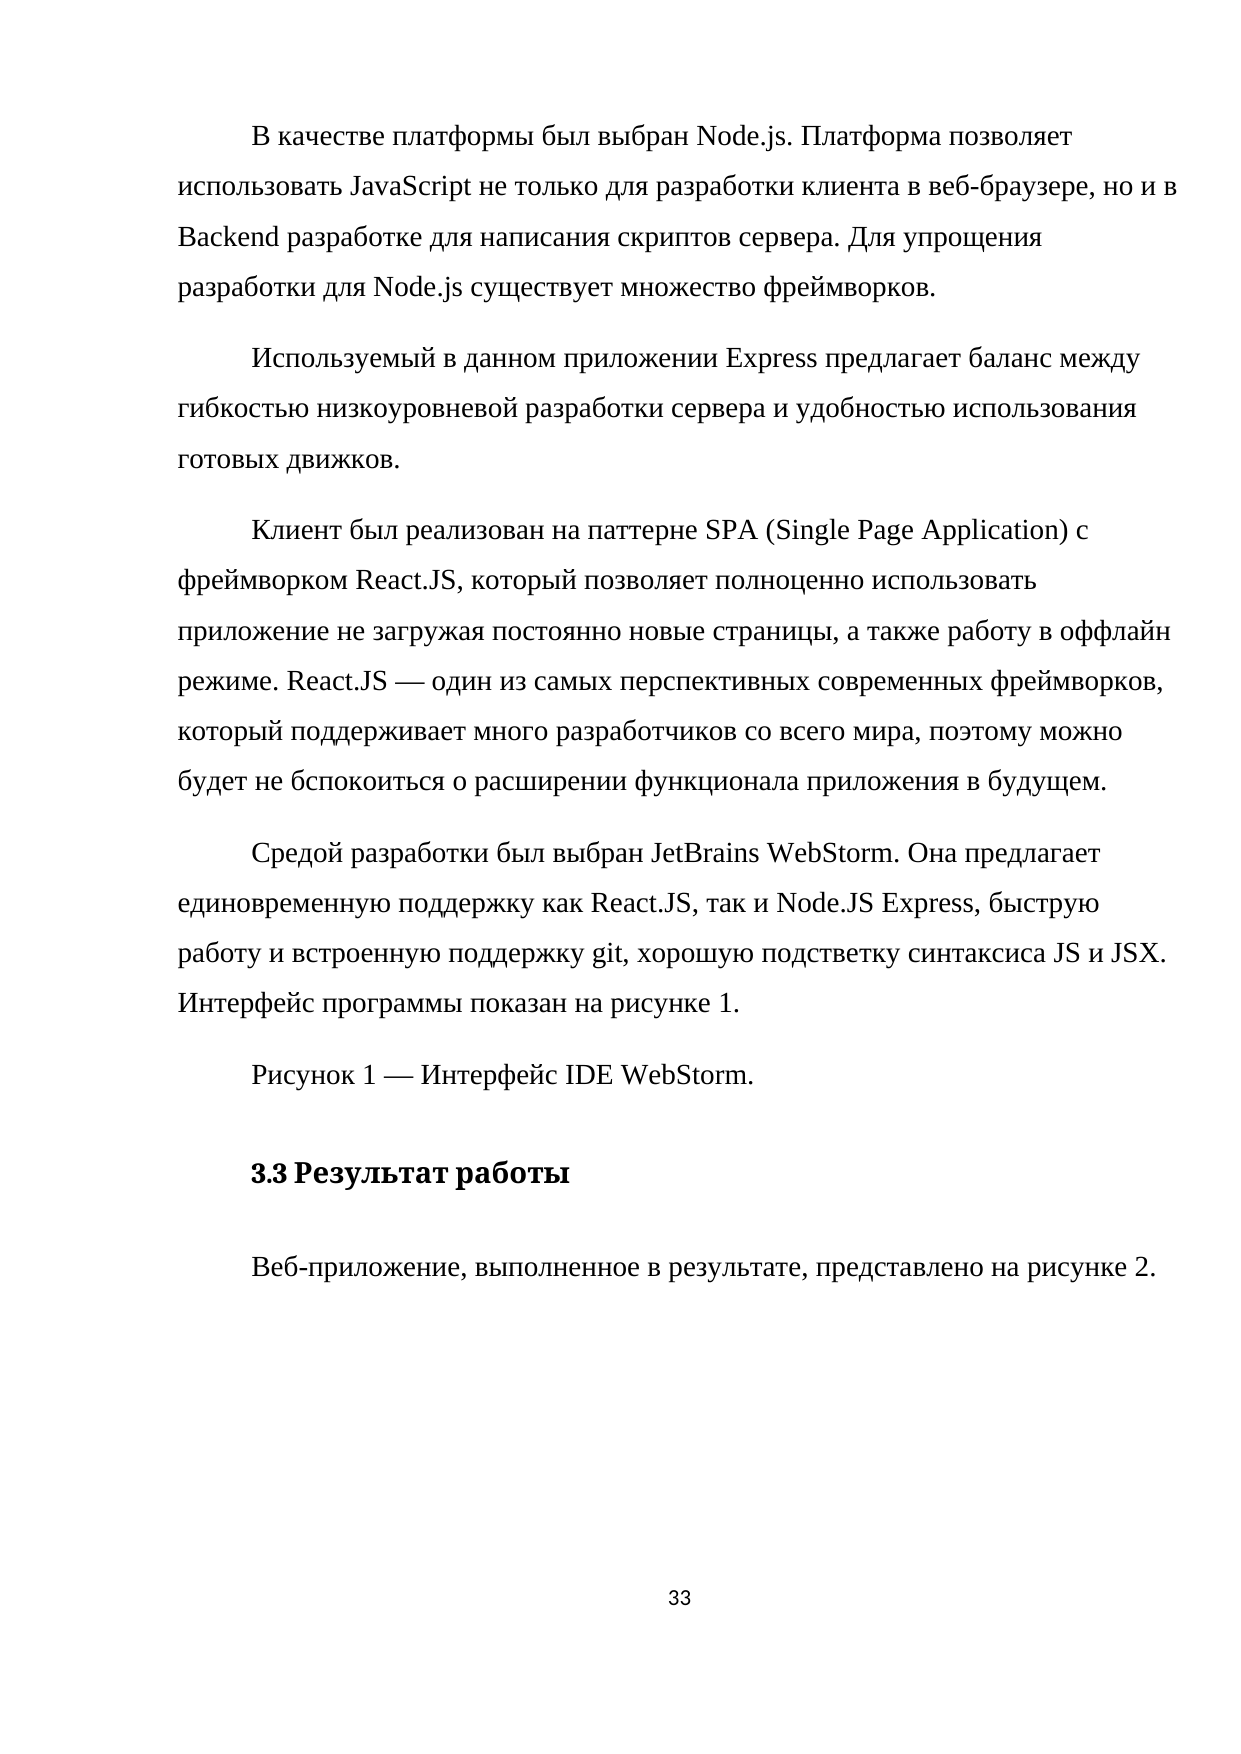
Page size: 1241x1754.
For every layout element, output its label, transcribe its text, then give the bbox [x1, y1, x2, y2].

text Рисунок 1 — Интерфейс IDE WebStorm. [177, 1057, 1181, 1090]
text Используемый в данном приложении Express предлагает баланс между гибкостью низкоуровневой разработки сервера и удобностью использования готовых движков. [177, 340, 1181, 474]
text Веб-приложение, выполненное в результате, представлено на рисунке 2. [177, 1249, 1181, 1282]
text Клиент был реализован на паттерне SPA (Single Page Application) с фреймворком React.JS, который позволяет полноценно использовать приложение не загружая постоянно новые страницы, а также работу в оффлайн режиме. React.JS — один из самых перспективных современных фреймворков, который поддерживает много разработчиков со всего мира, поэтому можно будет не бспокоиться о расширении функционала приложения в будущем. [177, 512, 1181, 797]
subtitle 3.3 Результат работы [177, 1157, 1181, 1191]
text Средой разработки был выбран JetBrains WebStorm. Она предлагает единовременную поддержку как React.JS, так и Node.JS Express, быструю работу и встроенную поддержку git, хорошую подстветку синтаксиса JS и JSX. Интерфейс программы показан на рисунке 1. [177, 835, 1181, 1019]
text В качестве платформы был выбран Node.js. Платформа позволяет использовать JavaScript не только для разработки клиента в веб-браузере, но и в Backend разработке для написания скриптов сервера. Для упрощения разработки для Node.js существует множество фреймворков. [177, 118, 1181, 303]
